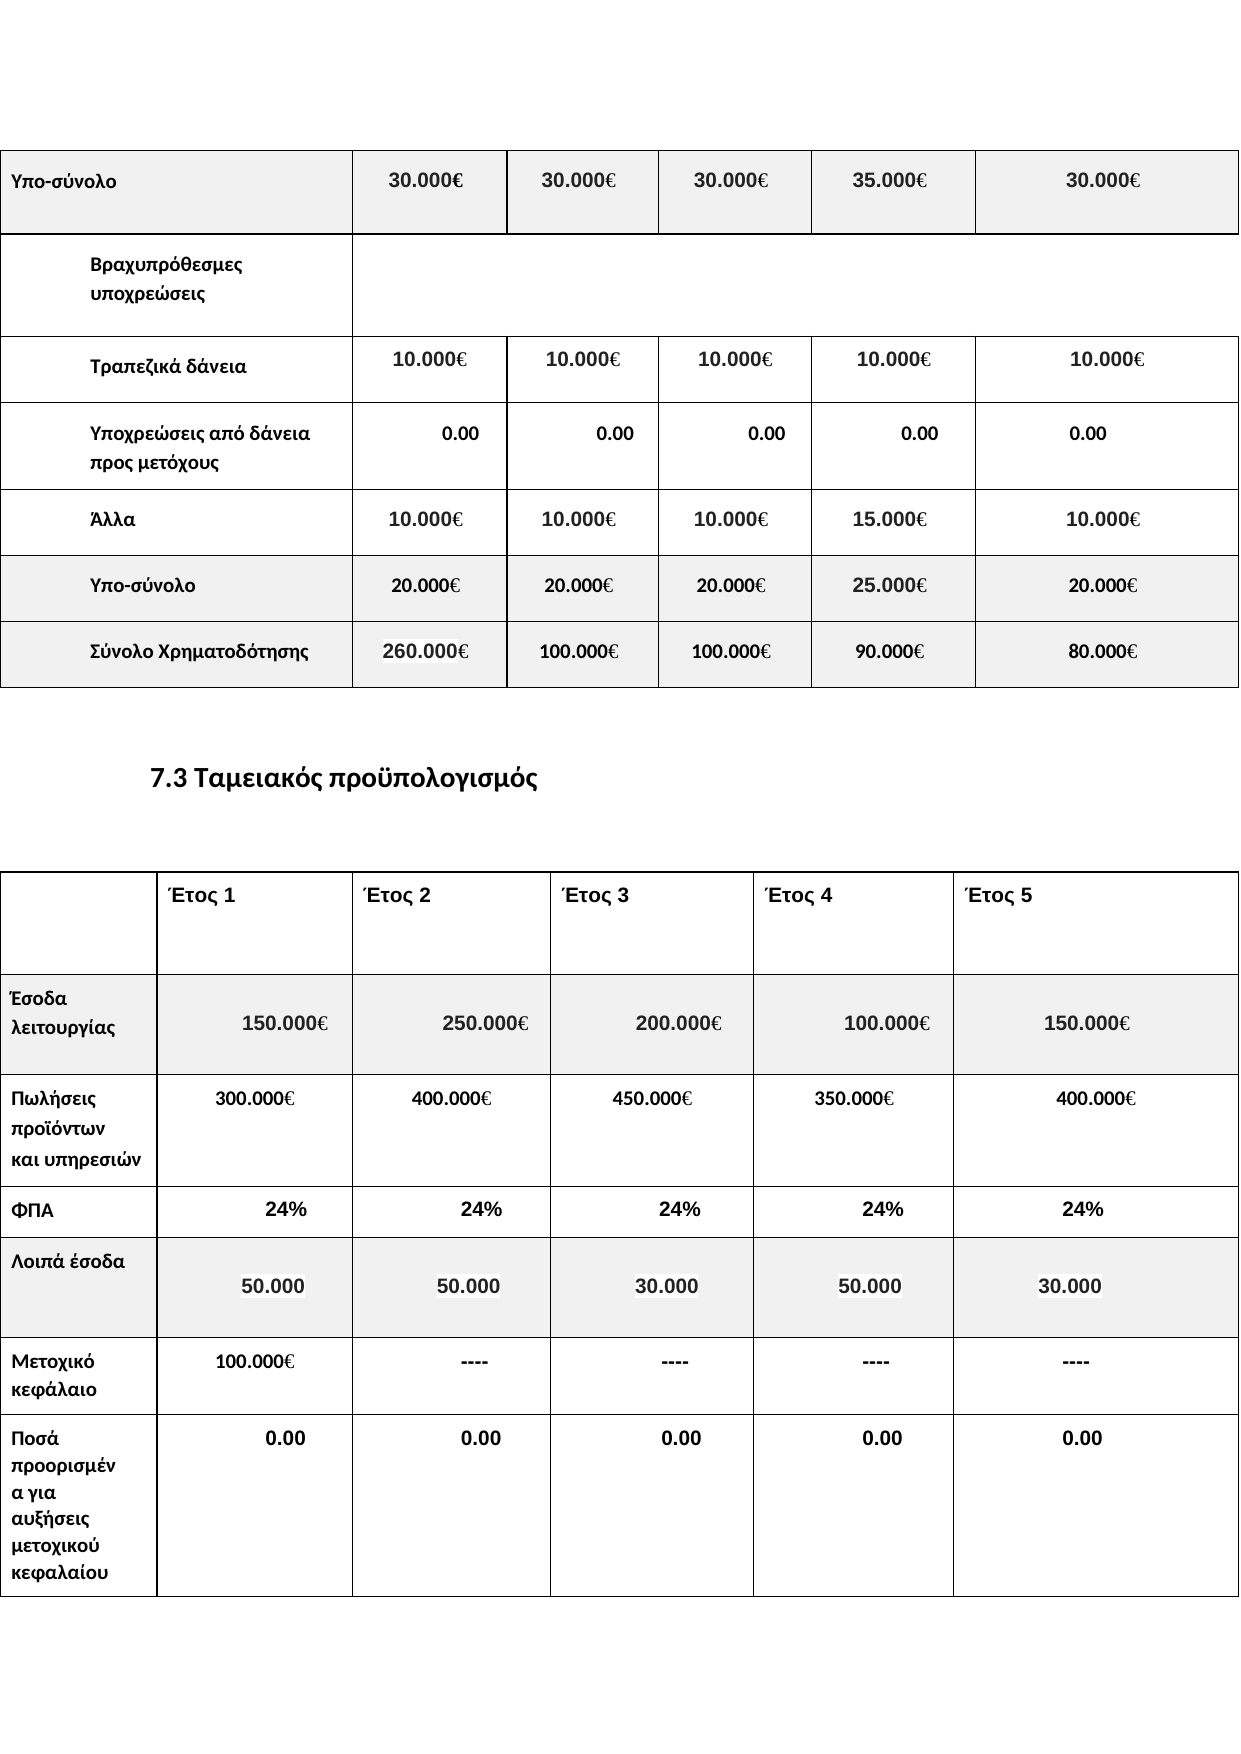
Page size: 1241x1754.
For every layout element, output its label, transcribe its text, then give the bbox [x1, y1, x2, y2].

table_cell 0.00 [353, 403, 506, 488]
table_cell 0.00 [754, 1415, 953, 1596]
table_cell 350.000€ [754, 1075, 953, 1186]
table_cell Υπο-σύνολο [1, 151, 352, 233]
table_cell 20.000€ [659, 556, 811, 621]
table_header Έτος 3 [551, 873, 753, 974]
table_header Έτος 5 [954, 873, 1238, 974]
table_cell 50.000 [158, 1238, 352, 1337]
table_cell 10.000€ [353, 490, 506, 555]
table_cell 100.000€ [508, 622, 658, 687]
table_cell 0.00 [954, 1415, 1238, 1596]
table_header Έτος 1 [158, 873, 352, 974]
table_cell 10.000€ [976, 490, 1238, 555]
text 7.3 Ταμειακός προϋπολογισμός [150, 759, 1090, 795]
table_cell 24% [158, 1187, 352, 1237]
table_cell 35.000€ [812, 151, 975, 233]
table_cell 30.000€ [508, 151, 658, 233]
table_cell 24% [353, 1187, 550, 1237]
table_cell 25.000€ [812, 556, 975, 621]
table_cell Έσοδα λειτουργίας [1, 975, 156, 1074]
table_cell Υποχρεώσεις από δάνεια προς μετόχους [1, 403, 352, 488]
table_cell 260.000€ [353, 622, 506, 687]
table_cell 10.000€ [659, 490, 811, 555]
table_header Έτος 2 [353, 873, 550, 974]
table_cell 100.000€ [659, 622, 811, 687]
table_cell 400.000€ [954, 1075, 1238, 1186]
table_cell 10.000€ [508, 337, 658, 402]
table_cell 30.000€ [976, 151, 1238, 233]
table_cell ---- [551, 1338, 753, 1414]
table_cell 10.000€ [812, 337, 975, 402]
table_cell 150.000€ [954, 975, 1238, 1074]
table_cell Λοιπά έσοδα [1, 1238, 156, 1337]
table_cell Σύνολο Χρηματοδότησης [1, 622, 352, 687]
table_cell 24% [754, 1187, 953, 1237]
table_cell 0.00 [551, 1415, 753, 1596]
table_cell 30.000 [954, 1238, 1238, 1337]
table_cell 0.00 [158, 1415, 352, 1596]
table_cell 0.00 [508, 403, 658, 488]
table_cell 100.000€ [158, 1338, 352, 1414]
table_cell ΦΠΑ [1, 1187, 156, 1237]
table_cell 150.000€ [158, 975, 352, 1074]
table_cell 20.000€ [508, 556, 658, 621]
table_cell 300.000€ [158, 1075, 352, 1186]
table_cell 450.000€ [551, 1075, 753, 1186]
table_cell [353, 235, 1238, 336]
table_cell 24% [954, 1187, 1238, 1237]
table_cell Μετοχικό κεφάλαιο [1, 1338, 156, 1414]
table_cell ---- [754, 1338, 953, 1414]
table_cell 15.000€ [812, 490, 975, 555]
table_cell 10.000€ [659, 337, 811, 402]
table_cell 400.000€ [353, 1075, 550, 1186]
table_cell 0.00 [659, 403, 811, 488]
table_cell 30.000€ [353, 151, 506, 233]
table_cell Υπο-σύνολο [1, 556, 352, 621]
table_cell 10.000€ [976, 337, 1238, 402]
table_header Έτος 4 [754, 873, 953, 974]
table_cell 80.000€ [976, 622, 1238, 687]
table_cell Τραπεζικά δάνεια [1, 337, 352, 402]
table_cell 250.000€ [353, 975, 550, 1074]
table_cell 30.000 [551, 1238, 753, 1337]
table_cell Άλλα [1, 490, 352, 555]
table_cell 100.000€ [754, 975, 953, 1074]
table_cell 200.000€ [551, 975, 753, 1074]
table_cell 20.000€ [976, 556, 1238, 621]
table_cell 10.000€ [353, 337, 506, 402]
table_cell ---- [353, 1338, 550, 1414]
table_cell Πωλήσεις προϊόντων και υπηρεσιών [1, 1075, 156, 1186]
table_header [1, 873, 156, 974]
table_cell ---- [954, 1338, 1238, 1414]
table_cell 90.000€ [812, 622, 975, 687]
table_cell 30.000€ [659, 151, 811, 233]
table_cell Ποσά προορισμένα για αυξήσεις μετοχικού κεφαλαίου [1, 1415, 156, 1596]
table_cell Βραχυπρόθεσμες υποχρεώσεις [1, 235, 352, 336]
table_cell 50.000 [754, 1238, 953, 1337]
table_cell 0.00 [812, 403, 975, 488]
table_cell 50.000 [353, 1238, 550, 1337]
table_cell 0.00 [353, 1415, 550, 1596]
table_cell 10.000€ [508, 490, 658, 555]
table_cell 24% [551, 1187, 753, 1237]
table_cell 0.00 [976, 403, 1238, 488]
table_cell 20.000€ [353, 556, 506, 621]
